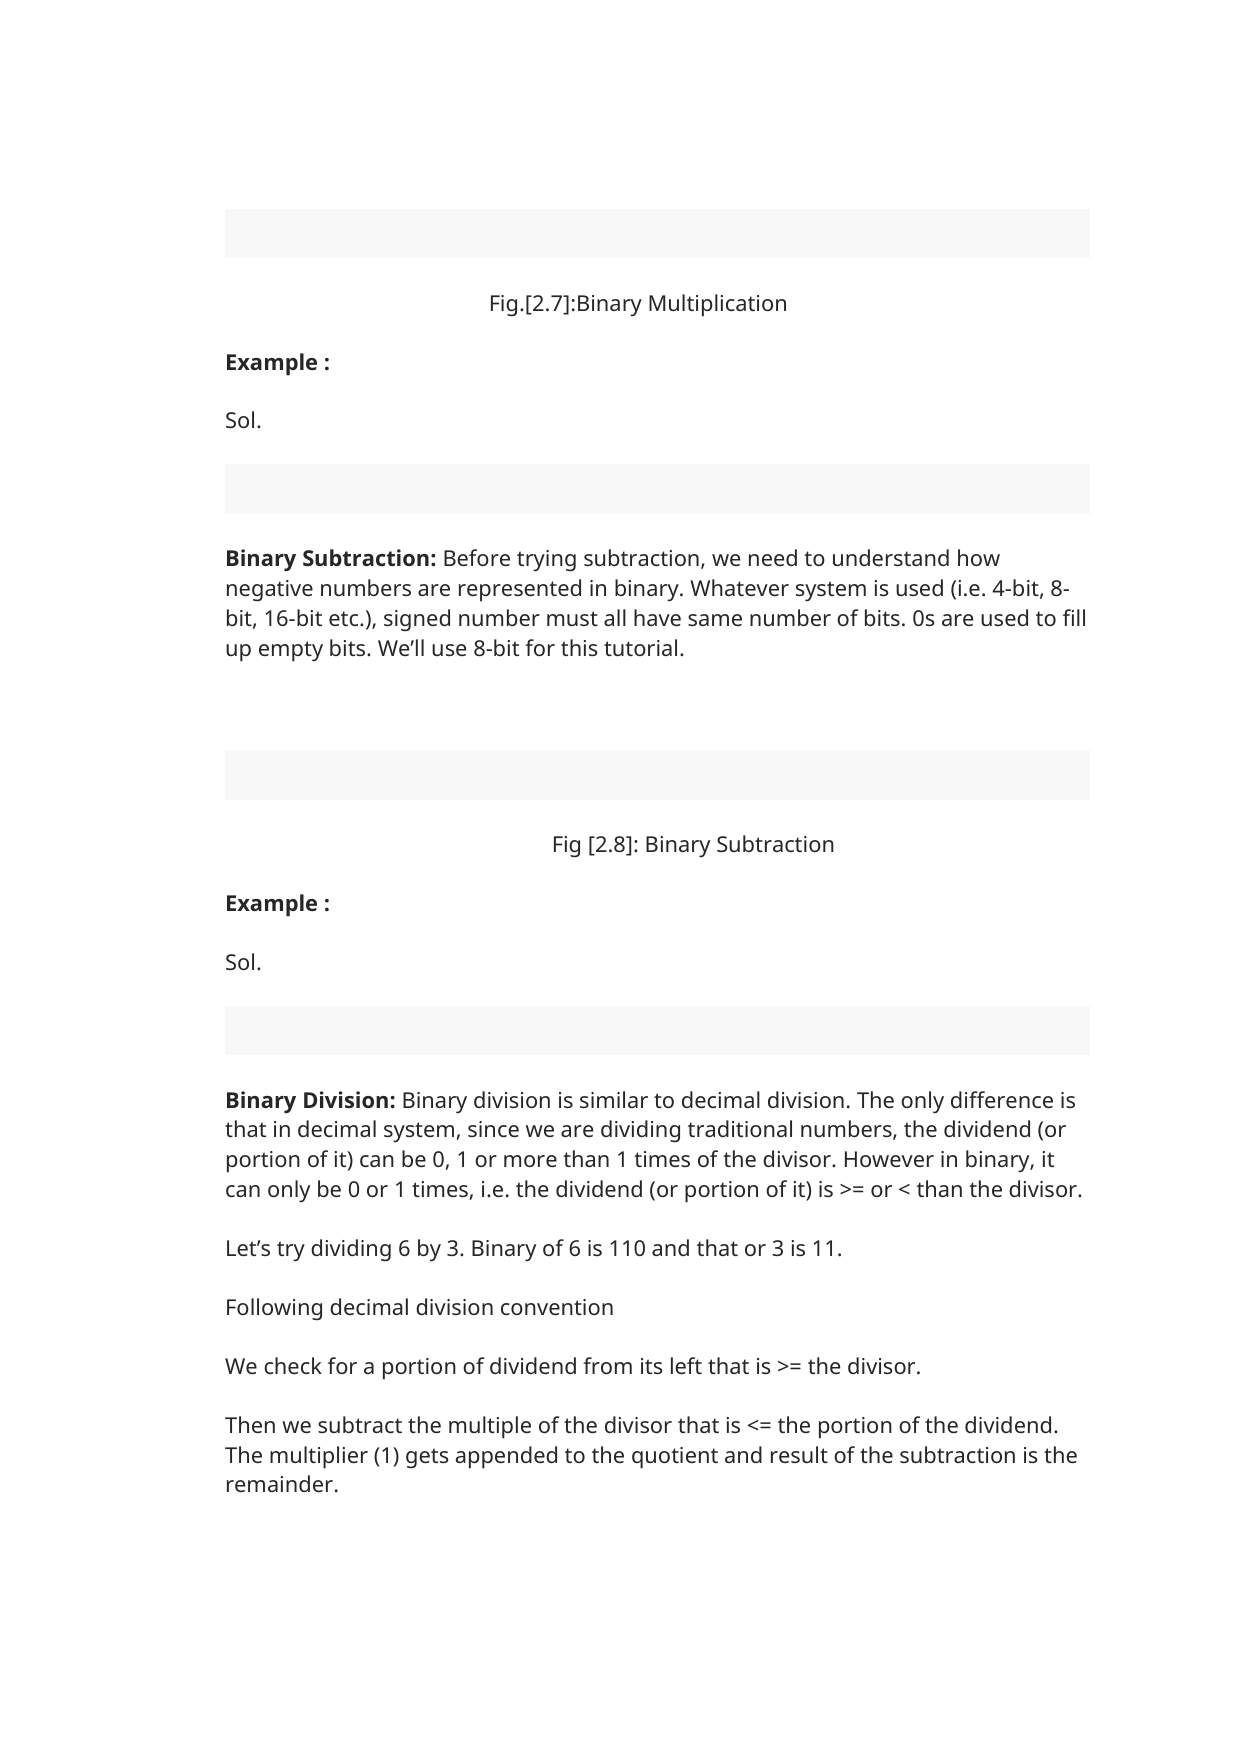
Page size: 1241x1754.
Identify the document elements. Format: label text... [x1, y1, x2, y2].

text Sol. [225, 947, 1090, 977]
text Following decimal division convention [225, 1292, 1090, 1322]
text We check for a portion of dividend from its left that is >= the divisor. [225, 1351, 1090, 1381]
text Let’s try dividing 6 by 3. Binary of 6 is 110 and that or 3 is 11. [225, 1233, 1090, 1263]
text Binary Subtraction: Before trying subtraction, we need to understand how negative numbers are represented in binary. Whatever system is used (i.e. 4-bit, 8-bit, 16-bit etc.), signed number must all have same number of bits. 0s are used to fill up empty bits. We’ll use 8-bit for this tutorial. [225, 543, 1090, 662]
text Fig [2.8]: Binary Subtraction [225, 829, 1090, 859]
text Sol. [225, 406, 1090, 435]
text Then we subtract the multiple of the divisor that is <= the portion of the dividend. The multiplier (1) gets appended to the quotient and result of the subtraction is the remainder. [225, 1410, 1090, 1499]
text Example : [225, 347, 1090, 376]
text Binary Division: Binary division is similar to decimal division. The only difference is that in decimal system, since we are dividing traditional numbers, the dividend (or portion of it) can be 0, 1 or more than 1 times of the divisor. However in binary, it can only be 0 or 1 times, i.e. the dividend (or portion of it) is >= or < than the divisor. [225, 1084, 1090, 1204]
text Example : [225, 888, 1090, 918]
text Fig.[2.7]:Binary Multiplication [225, 288, 1090, 317]
